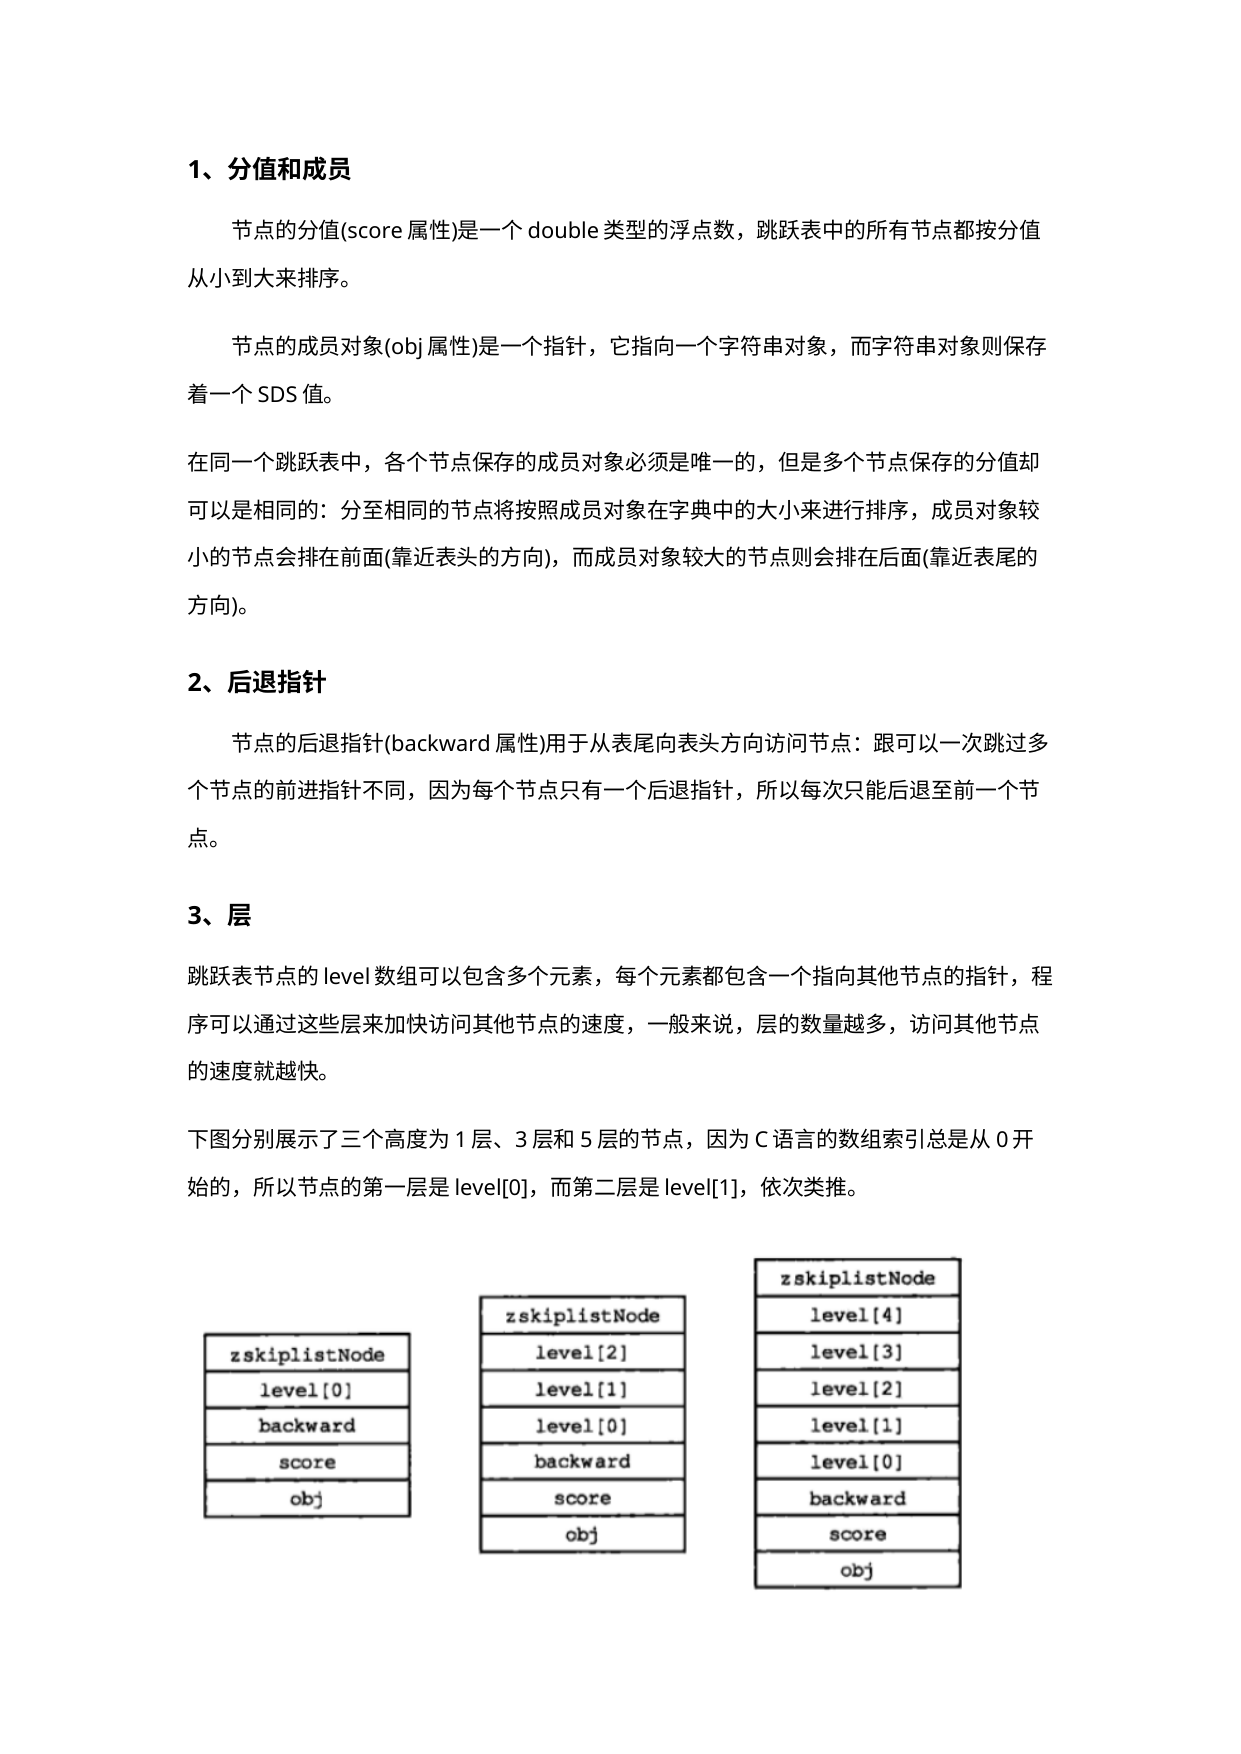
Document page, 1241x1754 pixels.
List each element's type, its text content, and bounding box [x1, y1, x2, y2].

text 节点的分值(score属性)是一个double类型的浮点数，跳跃表中的所有节点都按分值从小到大来排序。 [187, 213, 1053, 293]
subtitle 1、分值和成员 [187, 150, 1053, 186]
text 在同一个跳跃表中，各个节点保存的成员对象必须是唯一的，但是多个节点保存的分值却可以是相同的：分至相同的节点将按照成员对象在字典中的大小来进行排序，成员对象较小的节点会排在前面(靠近表头的方向)，而成员对象较大的节点则会排在后面(靠近表尾的方向)。 [187, 445, 1053, 620]
subtitle 3、层 [187, 896, 1053, 932]
text 下图分别展示了三个高度为1层、3层和5层的节点，因为C语言的数组索引总是从0开始的，所以节点的第一层是level[0]，而第二层是level[1]，依次类推。 [187, 1122, 1053, 1202]
picture [187, 1238, 991, 1600]
text 跳跃表节点的level数组可以包含多个元素，每个元素都包含一个指向其他节点的指针，程序可以通过这些层来加快访问其他节点的速度，一般来说，层的数量越多，访问其他节点的速度就越快。 [187, 959, 1053, 1086]
subtitle 2、后退指针 [187, 663, 1053, 699]
text 节点的后退指针(backward属性)用于从表尾向表头方向访问节点：跟可以一次跳过多个节点的前进指针不同，因为每个节点只有一个后退指针，所以每次只能后退至前一个节点。 [187, 726, 1053, 853]
text 节点的成员对象(obj属性)是一个指针，它指向一个字符串对象，而字符串对象则保存着一个SDS值。 [187, 329, 1053, 409]
